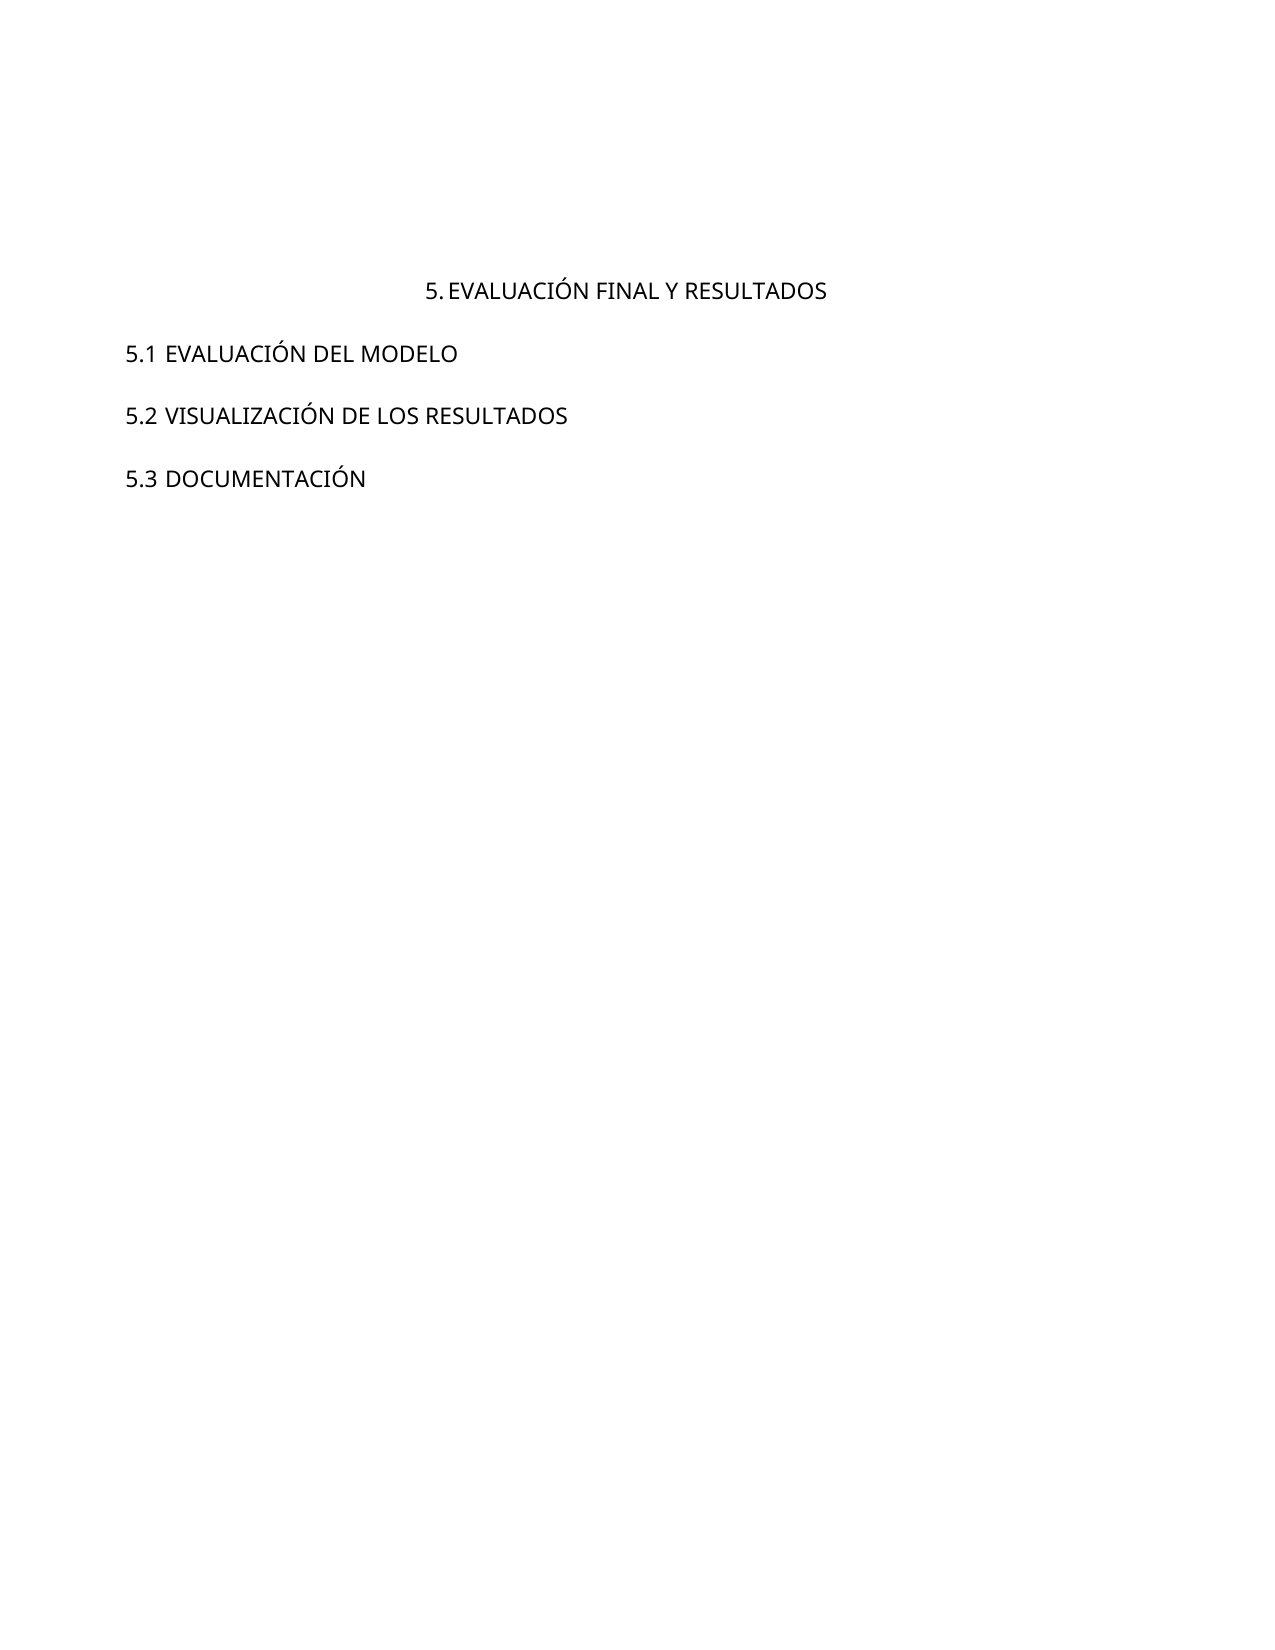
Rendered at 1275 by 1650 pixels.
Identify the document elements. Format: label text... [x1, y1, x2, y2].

list DOCUMENTACIÓN [125, 462, 1125, 494]
list VISUALIZACIÓN DE LOS RESULTADOS [125, 400, 1125, 431]
list EVALUACIÓN DEL MODELO [125, 337, 1125, 369]
list EVALUACIÓN FINAL Y RESULTADOS [127, 275, 1125, 306]
